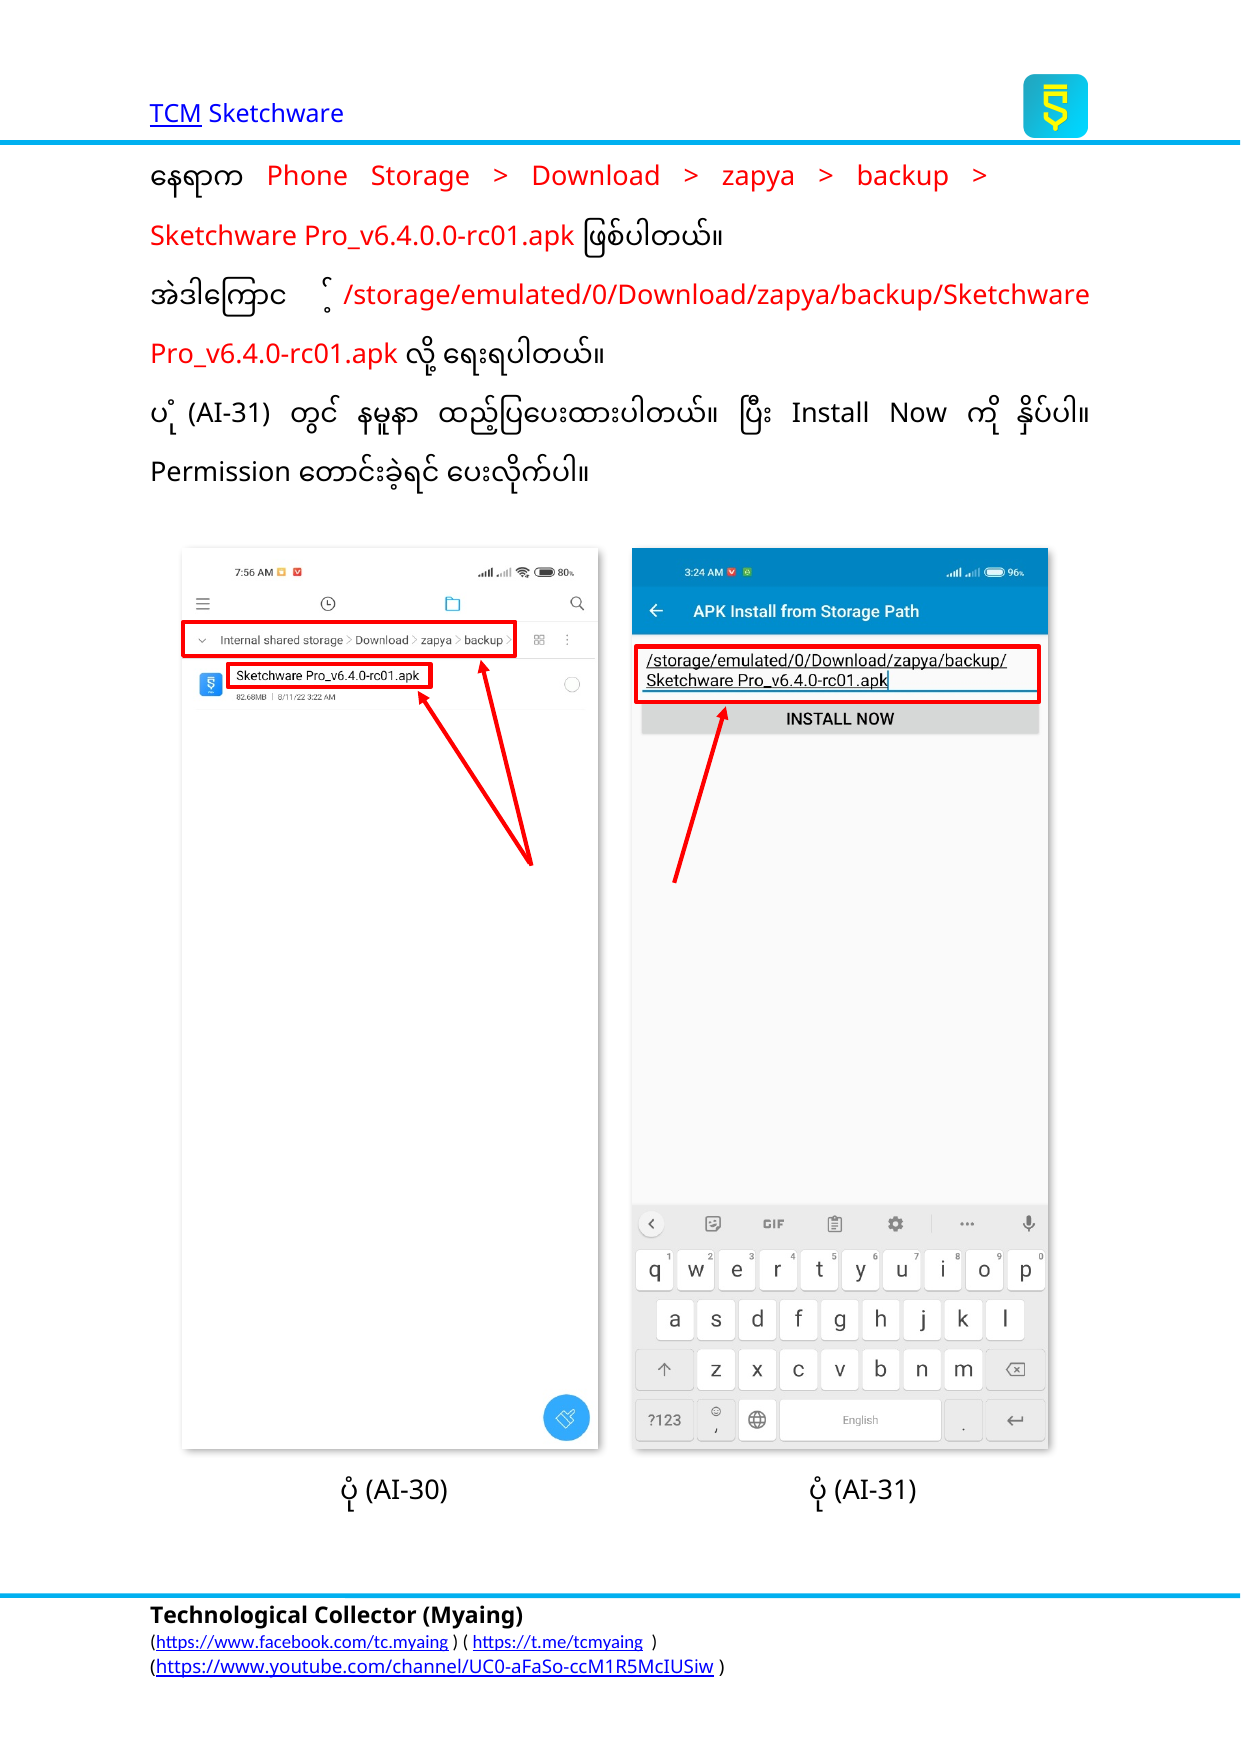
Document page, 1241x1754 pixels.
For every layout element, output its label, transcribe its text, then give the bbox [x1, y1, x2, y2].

text အဲဒါကြောင့် /storage/emulated/0/Download/zapya/backup/Sketchware Pro_v6.4.0-rc01.apk လို့ ရေးရပါတယ်။ [150, 268, 1090, 387]
picture [896, 609, 903, 617]
picture [182, 548, 598, 1449]
picture [732, 606, 758, 617]
picture [838, 609, 879, 621]
picture [632, 635, 1048, 1449]
picture [743, 568, 751, 576]
picture [1009, 569, 1023, 576]
text ပုံ (AI-30) ပုံ (AI-31) [150, 1464, 1090, 1523]
picture [708, 570, 722, 575]
picture [886, 605, 894, 617]
text နေရာက Phone Storage > Download > zapya > backup > Sketchware Pro_v6.4.0.0-rc01.apk ဖြစ်ပါတယ်။ [150, 150, 1090, 268]
picture [695, 569, 704, 576]
picture [694, 605, 725, 617]
picture [905, 605, 918, 617]
picture [947, 568, 961, 576]
picture [185, 624, 513, 654]
picture [822, 605, 836, 617]
picture [782, 605, 815, 617]
picture [984, 568, 1004, 576]
text ပုံ (AI-31) တွင် နမူနာ ထည့်ပြပေးထားပါတယ်။ ပြီး Install Now ကို နှိပ်ပါ။ Permission တောင်းခဲ့ရင် ပေးလိုက်ပါ။ [150, 387, 1090, 505]
picture [650, 605, 662, 616]
picture [966, 571, 976, 576]
picture [760, 605, 775, 617]
picture [727, 568, 736, 577]
picture [1022, 73, 1088, 139]
